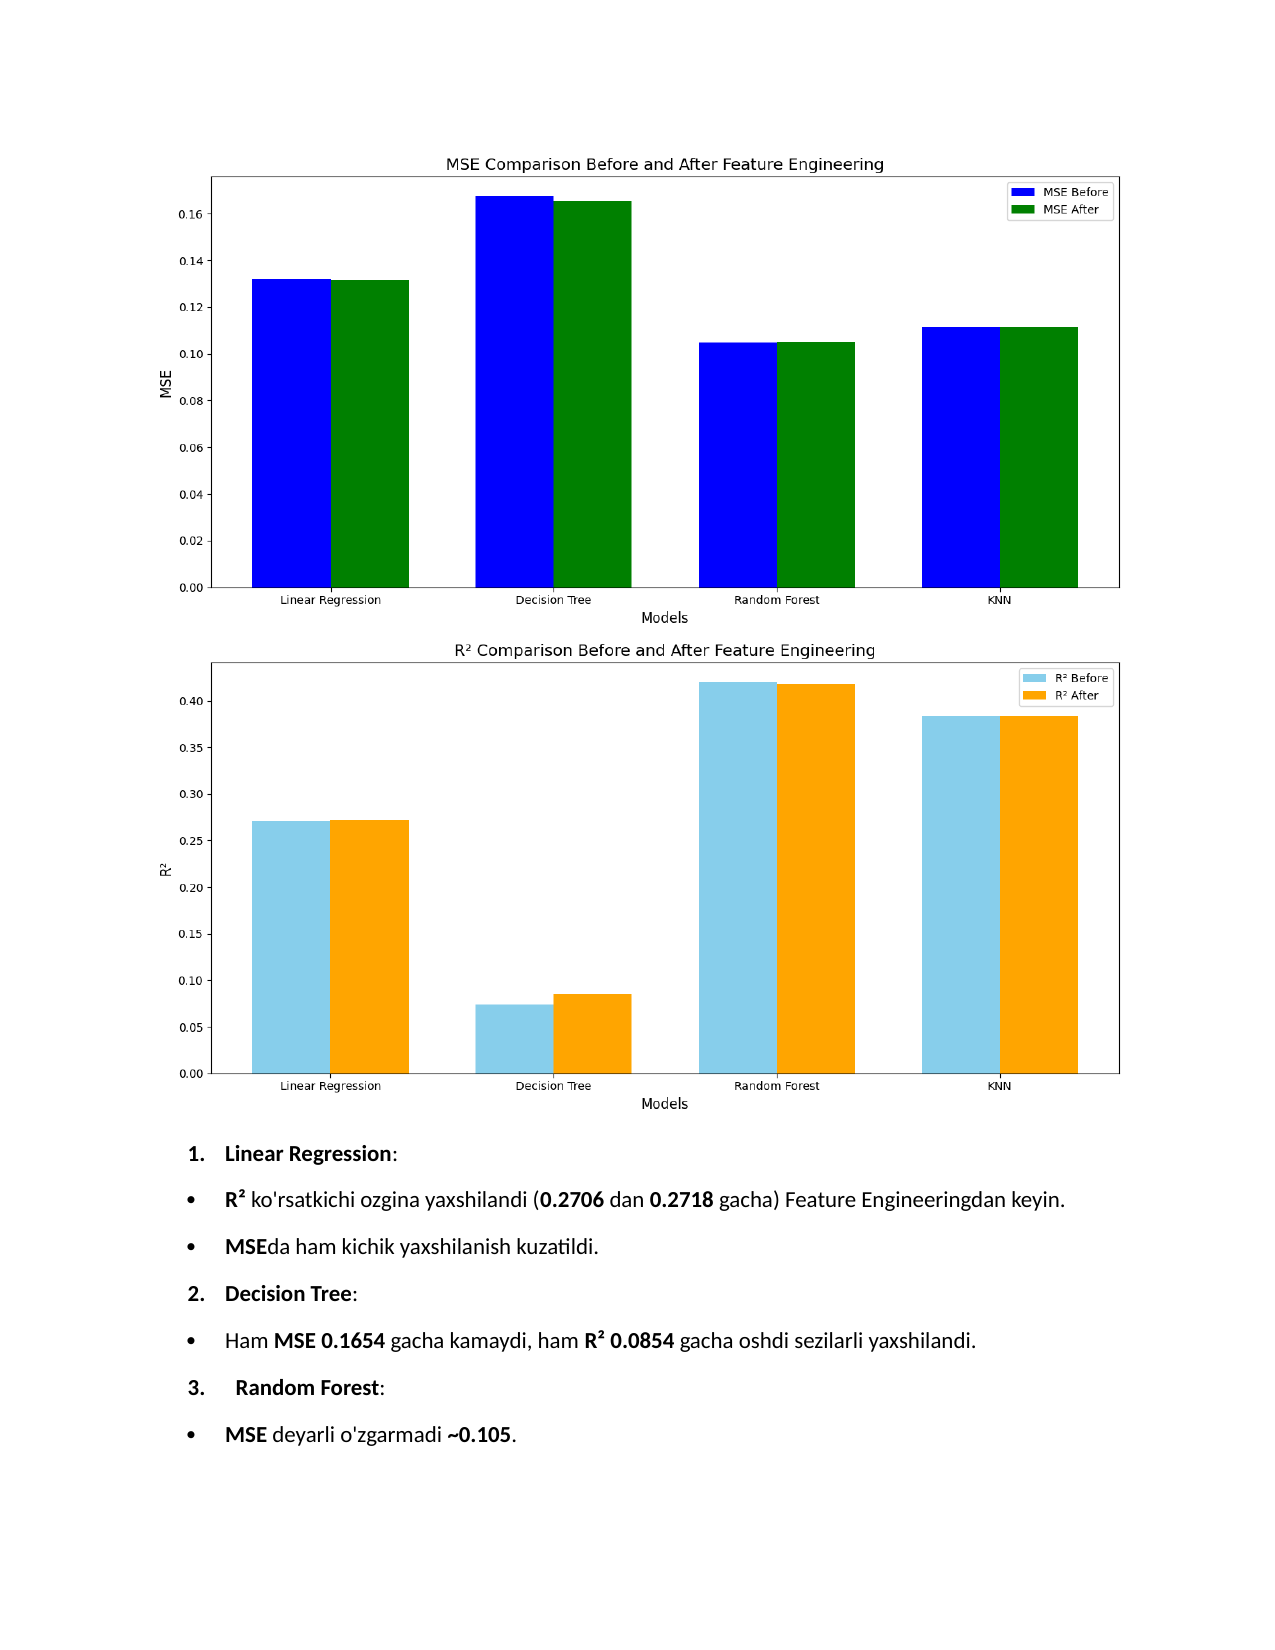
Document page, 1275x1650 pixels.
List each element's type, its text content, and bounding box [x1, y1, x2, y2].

list Ham MSE 0.1654 gacha kamaydi, ham R² 0.0854 gacha oshdi sezilarli yaxshilandi. [187, 1326, 1125, 1354]
list MSEda ham kichik yaxshilanish kuzatildi. [187, 1232, 1125, 1261]
list MSE deyarli o'zgarmadi ~0.105. [187, 1420, 1125, 1448]
list Decision Tree: [187, 1279, 1125, 1307]
list R² ko'rsatkichi ozgina yaxshilandi (0.2706 dan 0.2718 gacha) Feature Engineeringdan keyin. [187, 1186, 1125, 1214]
picture [150, 150, 1125, 634]
list Linear Regression: [187, 1139, 1125, 1167]
picture [150, 636, 1125, 1120]
list Random Forest: [187, 1373, 1125, 1401]
